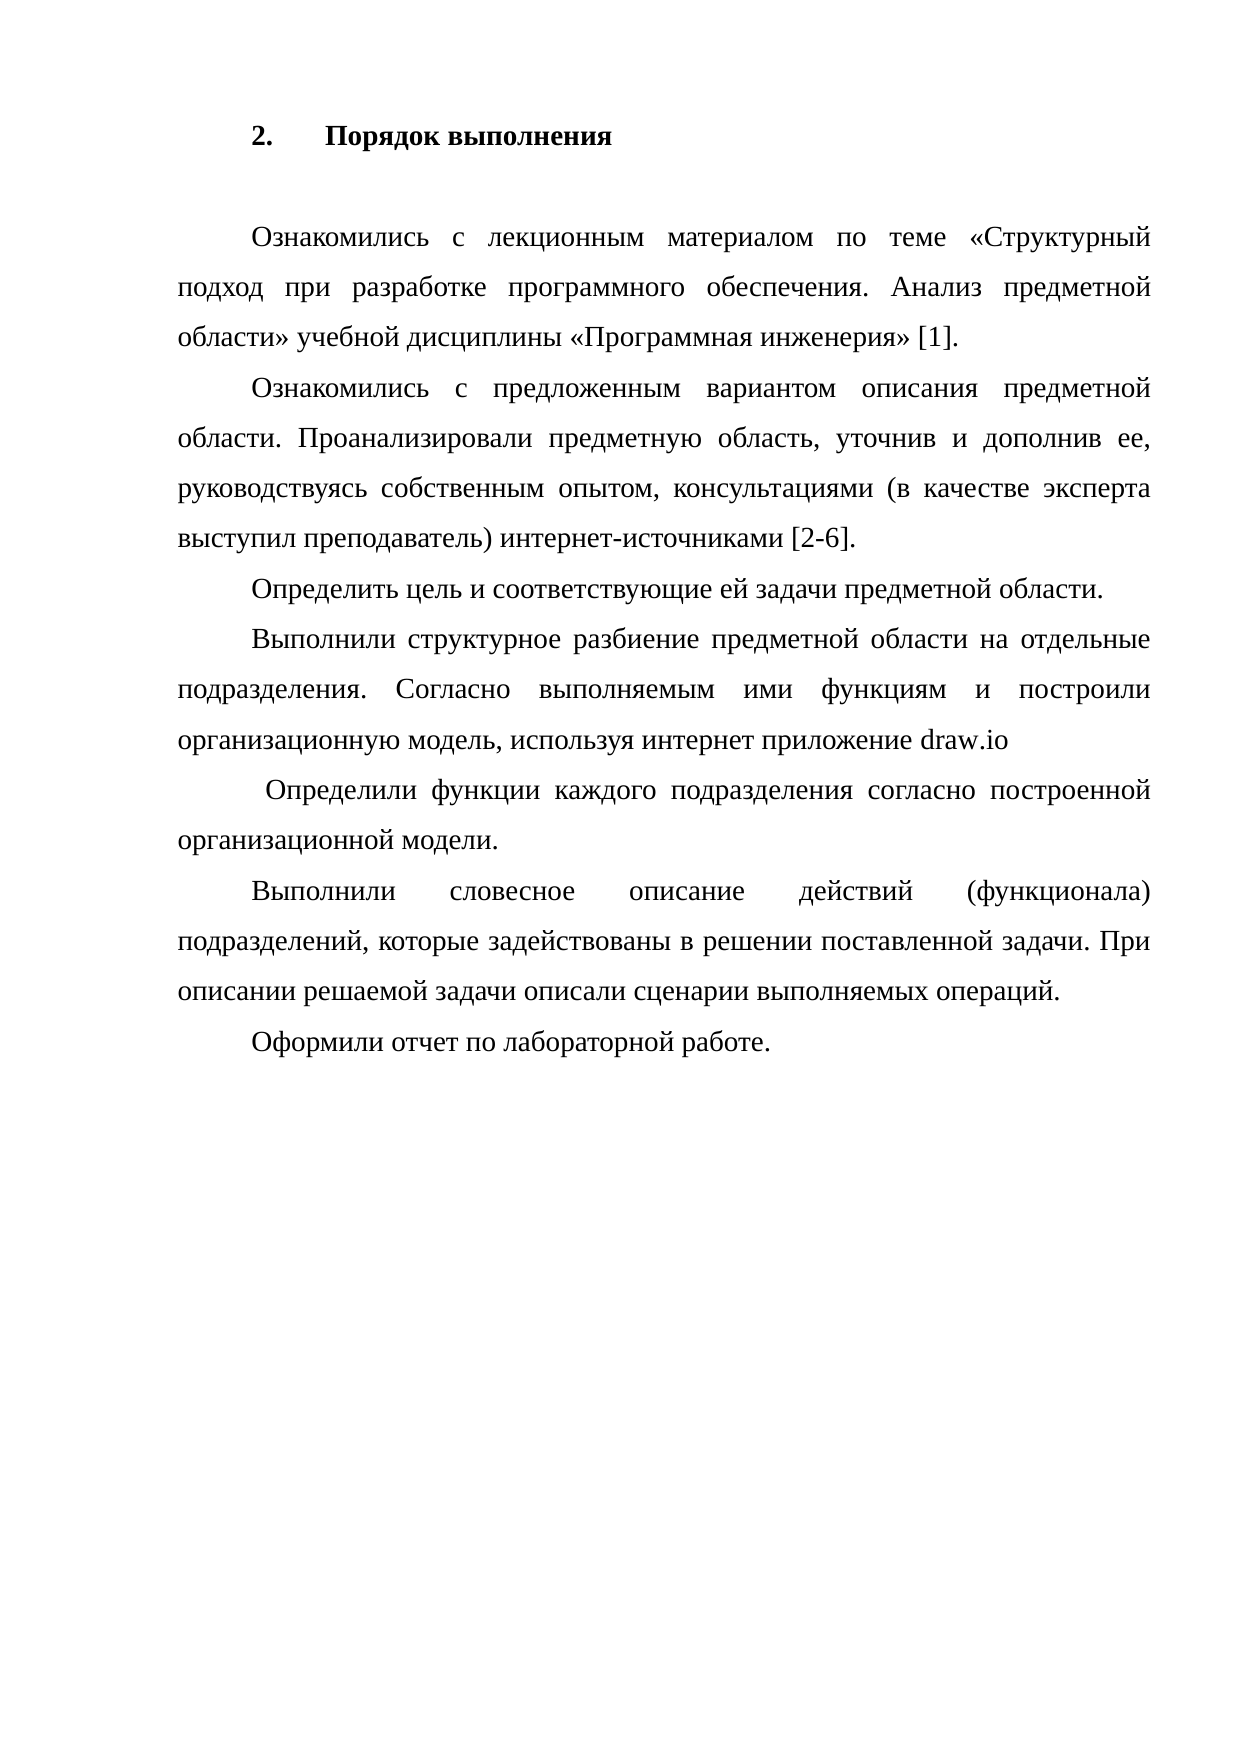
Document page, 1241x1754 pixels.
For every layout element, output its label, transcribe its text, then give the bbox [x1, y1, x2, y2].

list Выполнили словесное описание действий (функционала) подразделений, которые задействованы в решении поставленной задачи. При описании решаемой задачи описали сценарии выполняемых операций. [177, 873, 1152, 1007]
list Оформили отчет по лабораторной работе. [251, 1024, 1152, 1057]
list Выполнили структурное разбиение предметной области на отдельные подразделения. Согласно выполняемым ими функциям и построили организационную модель, используя интернет приложение draw.io [177, 621, 1152, 755]
text Ознакомились с лекционным материалом по теме «Структурный подход при разработке программного обеспечения. Анализ предметной области» учебной дисциплины «Программная инженерия» [1]. [177, 219, 1152, 353]
text Определить цель и соответствующие ей задачи предметной области. [177, 571, 1152, 604]
text Ознакомились с предложенным вариантом описания предметной области. Проанализировали предметную область, уточнив и дополнив ее, руководствуясь собственным опытом, консультациями (в качестве эксперта выступил преподаватель) интернет-источниками [2-6]. [177, 370, 1152, 554]
subtitle Порядок выполнения [177, 118, 1152, 152]
list Определили функции каждого подразделения согласно построенной организационной модели. [177, 772, 1152, 856]
